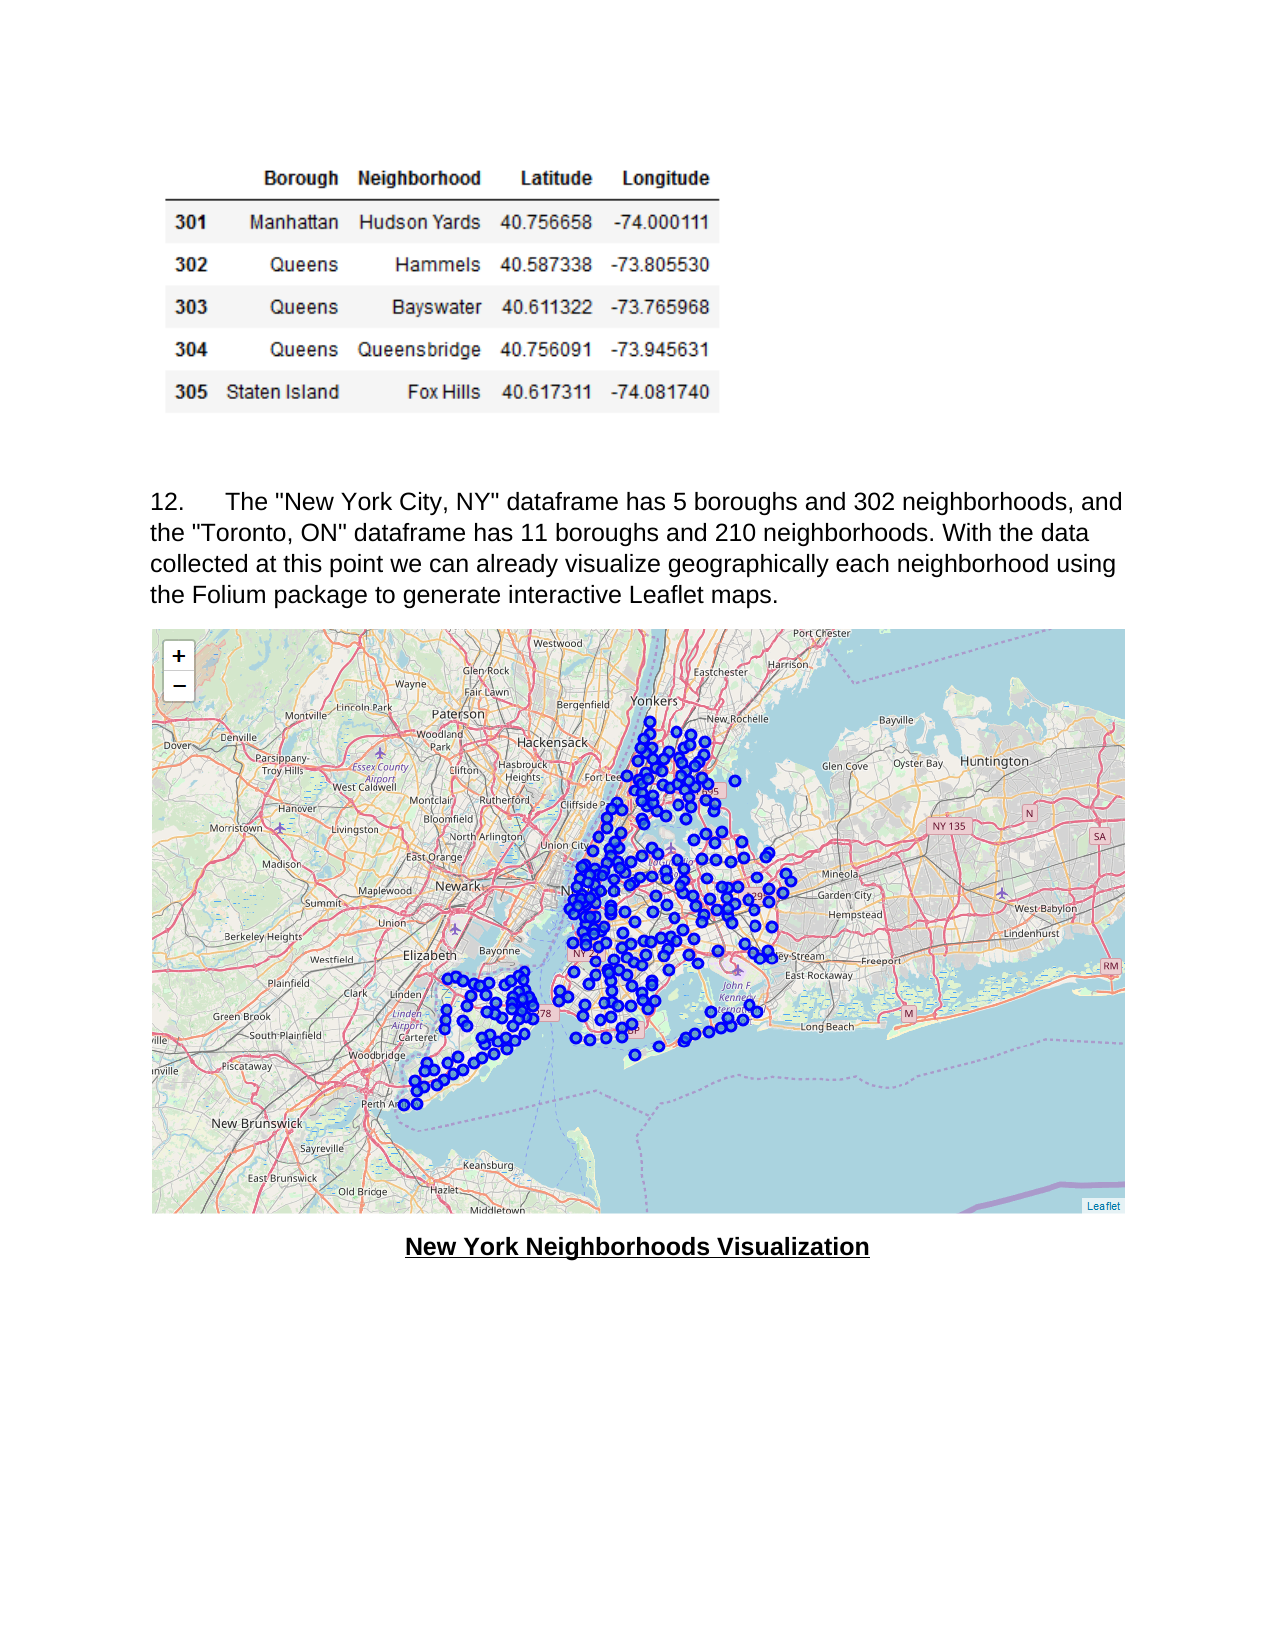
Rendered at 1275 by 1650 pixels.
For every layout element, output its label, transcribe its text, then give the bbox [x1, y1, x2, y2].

picture [150, 627, 1125, 1214]
text 12. The "New York City, NY" dataframe has 5 boroughs and 302 neighborhoods, and the "Toronto, ON" dataframe has 11 boroughs and 210 neighborhoods. With the data collected at this point we can already visualize geographically each neighborhood using the Folium package to generate interactive Leaflet maps. [150, 487, 1125, 609]
text New York Neighborhoods Visualization [150, 1232, 1125, 1261]
picture [150, 150, 732, 421]
